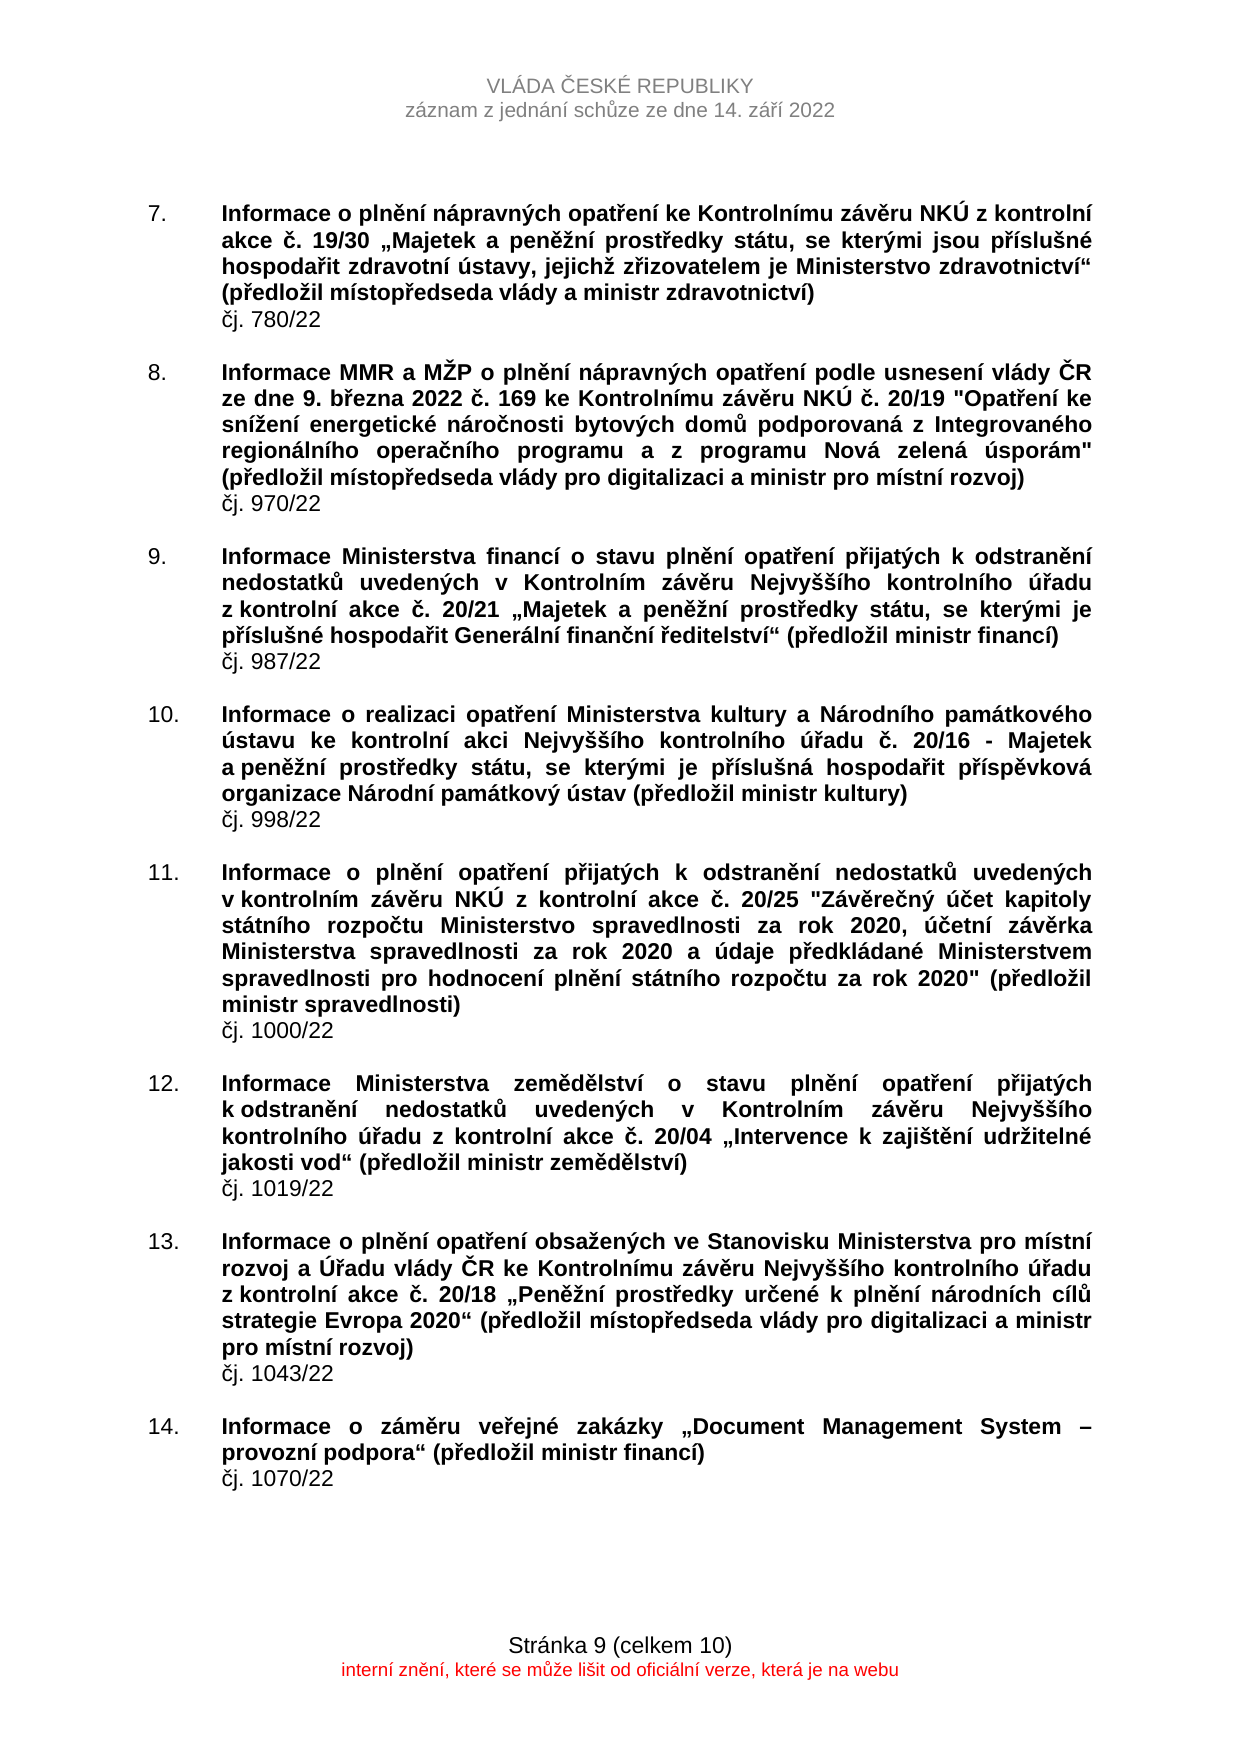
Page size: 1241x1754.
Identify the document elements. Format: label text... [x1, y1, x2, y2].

text čj. 1043/22 [148, 1360, 1093, 1386]
text 9. Informace Ministerstva financí o stavu plnění opatření přijatých k odstranění nedostatků uvedených v Kontrolním závěru Nejvyššího kontrolního úřadu z kontrolní akce č. 20/21 „Majetek a peněžní prostředky státu, se kterými je příslušné hospodařit Generální finanční ředitelství“ (předložil ministr financí) [148, 543, 1093, 648]
text čj. 998/22 [148, 806, 1093, 833]
text čj. 780/22 [148, 306, 1093, 332]
text čj. 987/22 [148, 648, 1093, 675]
text 14. Informace o záměru veřejné zakázky „Document Management System – provozní podpora“ (předložil ministr financí) [148, 1413, 1093, 1465]
text čj. 1070/22 [148, 1465, 1093, 1492]
text 13. Informace o plnění opatření obsažených ve Stanovisku Ministerstva pro místní rozvoj a Úřadu vlády ČR ke Kontrolnímu závěru Nejvyššího kontrolního úřadu z kontrolní akce č. 20/18 „Peněžní prostředky určené k plnění národních cílů strategie Evropa 2020“ (předložil místopředseda vlády pro digitalizaci a ministr pro místní rozvoj) [148, 1228, 1093, 1360]
text 11. Informace o plnění opatření přijatých k odstranění nedostatků uvedených v kontrolním závěru NKÚ z kontrolní akce č. 20/25 "Závěrečný účet kapitoly státního rozpočtu Ministerstvo spravedlnosti za rok 2020, účetní závěrka Ministerstva spravedlnosti za rok 2020 a údaje předkládané Ministerstvem spravedlnosti pro hodnocení plnění státního rozpočtu za rok 2020" (předložil ministr spravedlnosti) [148, 859, 1093, 1017]
text čj. 970/22 [148, 490, 1093, 517]
text čj. 1000/22 [148, 1017, 1093, 1044]
text 8. Informace MMR a MŽP o plnění nápravných opatření podle usnesení vlády ČR ze dne 9. března 2022 č. 169 ke Kontrolnímu závěru NKÚ č. 20/19 "Opatření ke snížení energetické náročnosti bytových domů podporovaná z Integrovaného regionálního operačního programu a z programu Nová zelená úsporám" (předložil místopředseda vlády pro digitalizaci a ministr pro místní rozvoj) [148, 358, 1093, 490]
text 12. Informace Ministerstva zemědělství o stavu plnění opatření přijatých k odstranění nedostatků uvedených v Kontrolním závěru Nejvyššího kontrolního úřadu z kontrolní akce č. 20/04 „Intervence k zajištění udržitelné jakosti vod“ (předložil ministr zemědělství) [148, 1070, 1093, 1175]
text čj. 1019/22 [148, 1175, 1093, 1202]
text 10. Informace o realizaci opatření Ministerstva kultury a Národního památkového ústavu ke kontrolní akci Nejvyššího kontrolního úřadu č. 20/16 - Majetek a peněžní prostředky státu, se kterými je příslušná hospodařit příspěvková organizace Národní památkový ústav (předložil ministr kultury) [148, 701, 1093, 806]
text 7. Informace o plnění nápravných opatření ke Kontrolnímu závěru NKÚ z kontrolní akce č. 19/30 „Majetek a peněžní prostředky státu, se kterými jsou příslušné hospodařit zdravotní ústavy, jejichž zřizovatelem je Ministerstvo zdravotnictví“ (předložil místopředseda vlády a ministr zdravotnictví) [148, 200, 1093, 306]
